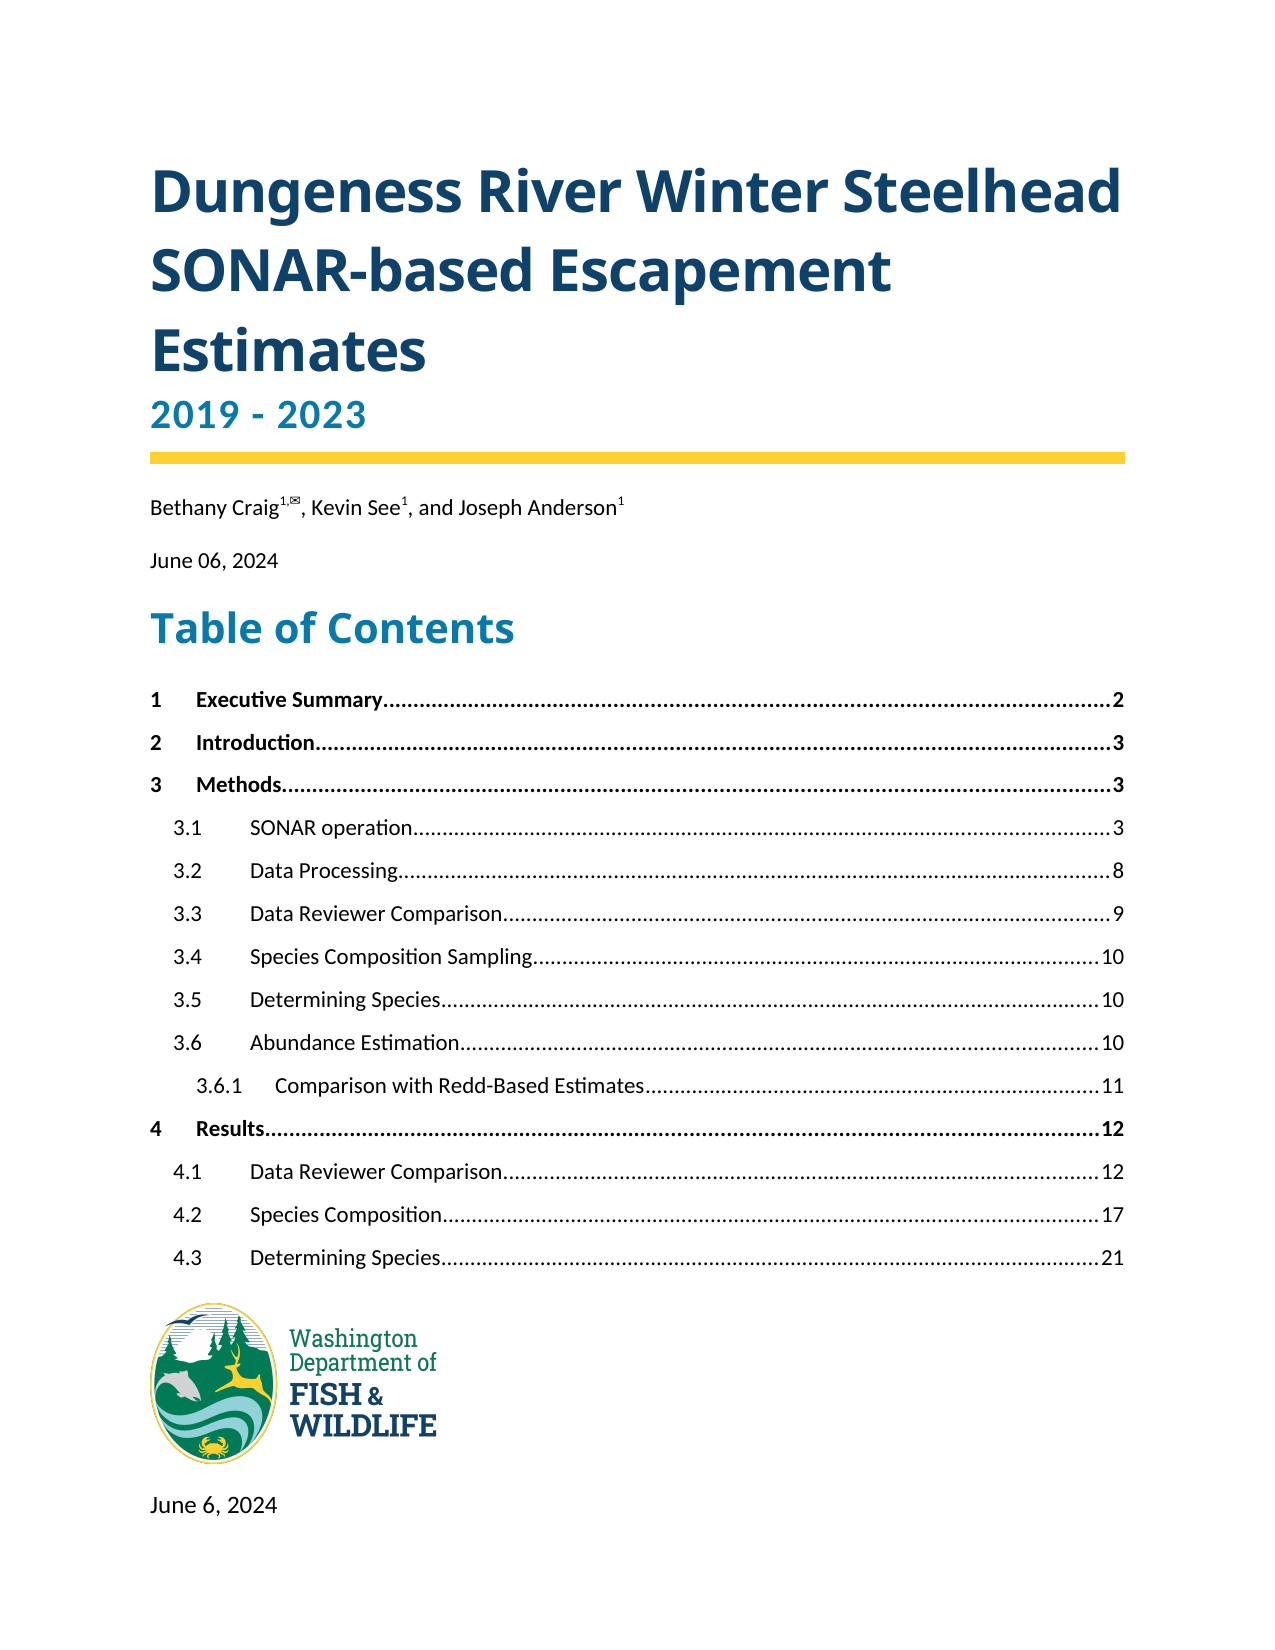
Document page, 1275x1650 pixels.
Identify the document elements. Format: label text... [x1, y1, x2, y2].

title Dungeness River Winter Steelhead SONAR-based Escapement Estimates [150, 150, 1125, 388]
text Bethany Craig1,✉, Kevin See1, and Joseph Anderson1 [150, 493, 1125, 521]
text June 06, 2024 [150, 546, 1125, 574]
subtitle 2019 - 2023 [150, 388, 1125, 452]
picture [150, 1303, 437, 1464]
